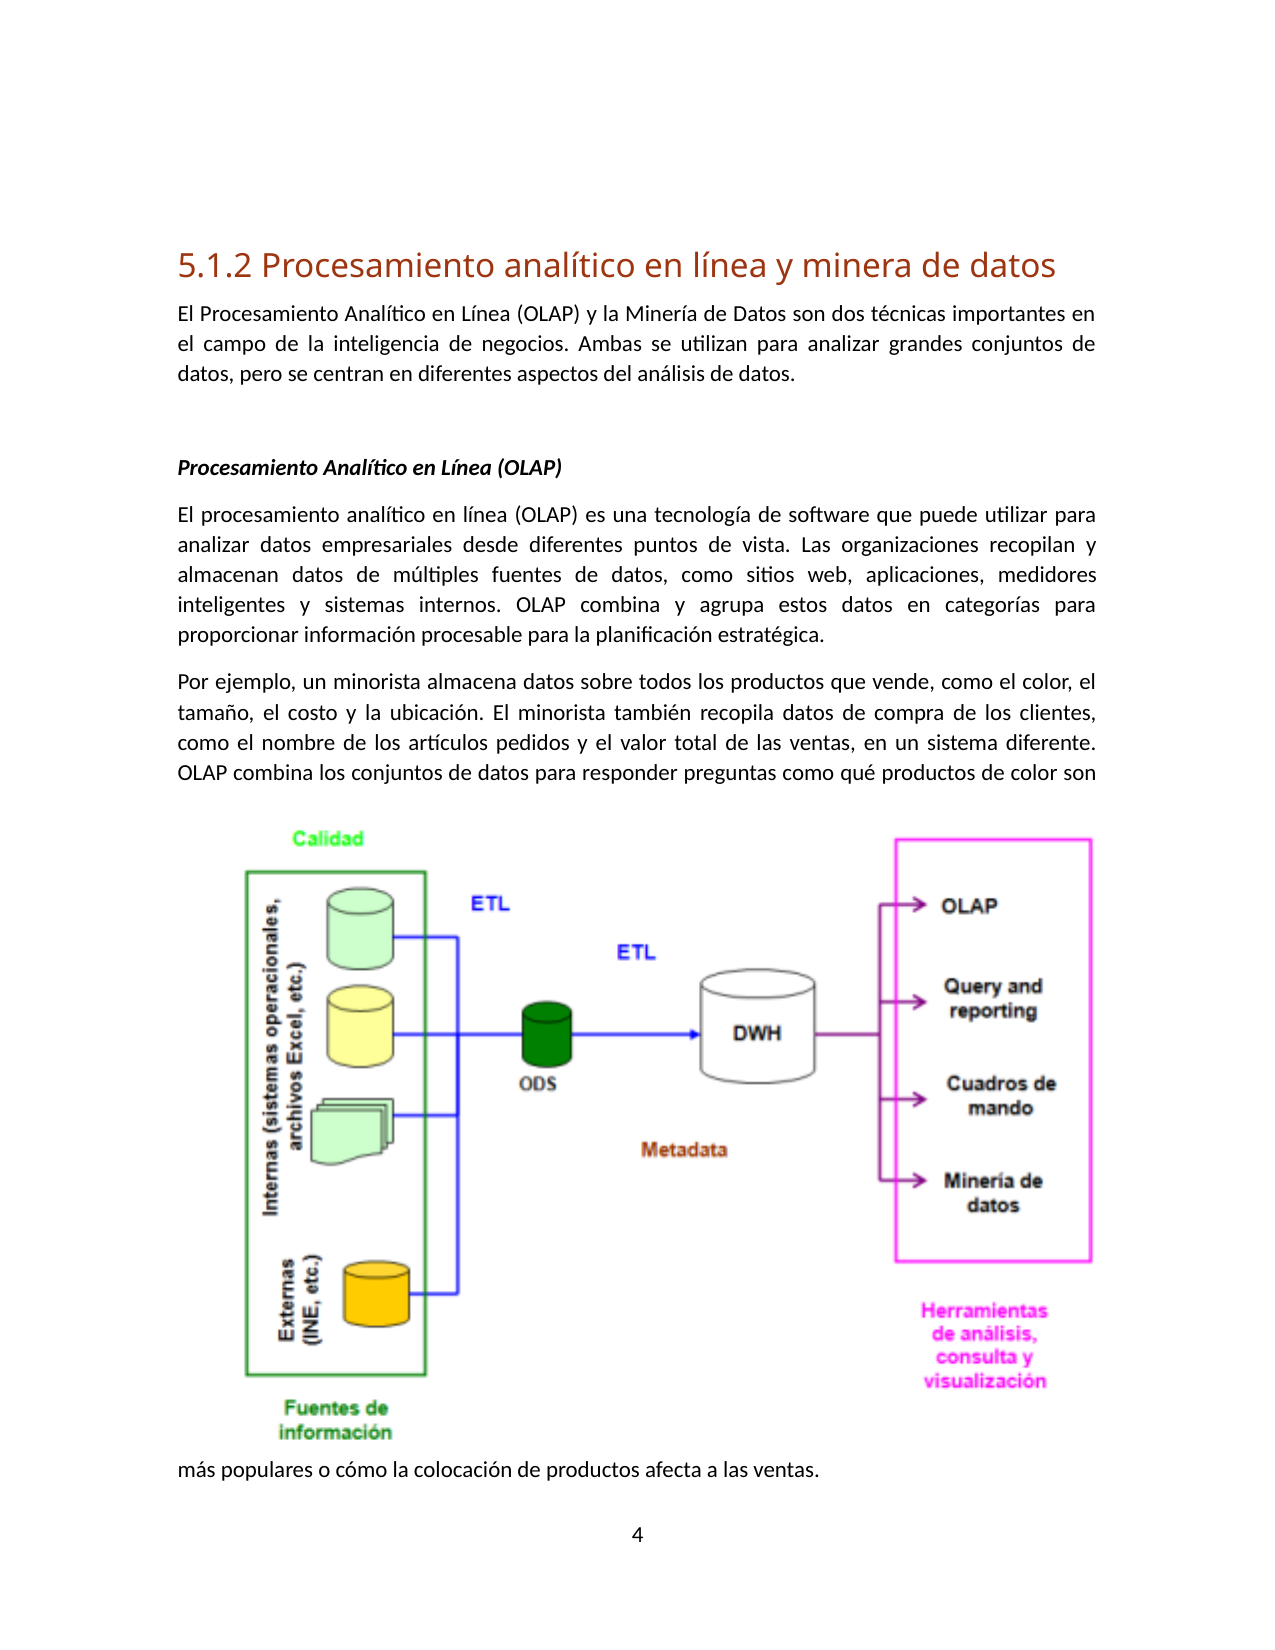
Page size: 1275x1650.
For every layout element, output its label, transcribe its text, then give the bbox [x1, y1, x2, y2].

text El procesamiento analítico en línea (OLAP) es una tecnología de software que puede utilizar para analizar datos empresariales desde diferentes puntos de vista. Las organizaciones recopilan y almacenan datos de múltiples fuentes de datos, como sitios web, aplicaciones, medidores inteligentes y sistemas internos. OLAP combina y agrupa estos datos en categorías para proporcionar información procesable para la planificación estratégica. [177, 500, 1098, 648]
subtitle 5.1.2 Procesamiento analítico en línea y minera de datos [177, 241, 1098, 287]
picture [225, 803, 1123, 1456]
text El Procesamiento Analítico en Línea (OLAP) y la Minería de Datos son dos técnicas importantes en el campo de la inteligencia de negocios. Ambas se utilizan para analizar grandes conjuntos de datos, pero se centran en diferentes aspectos del análisis de datos. [177, 299, 1098, 387]
text Procesamiento Analítico en Línea (OLAP) [177, 453, 1098, 481]
